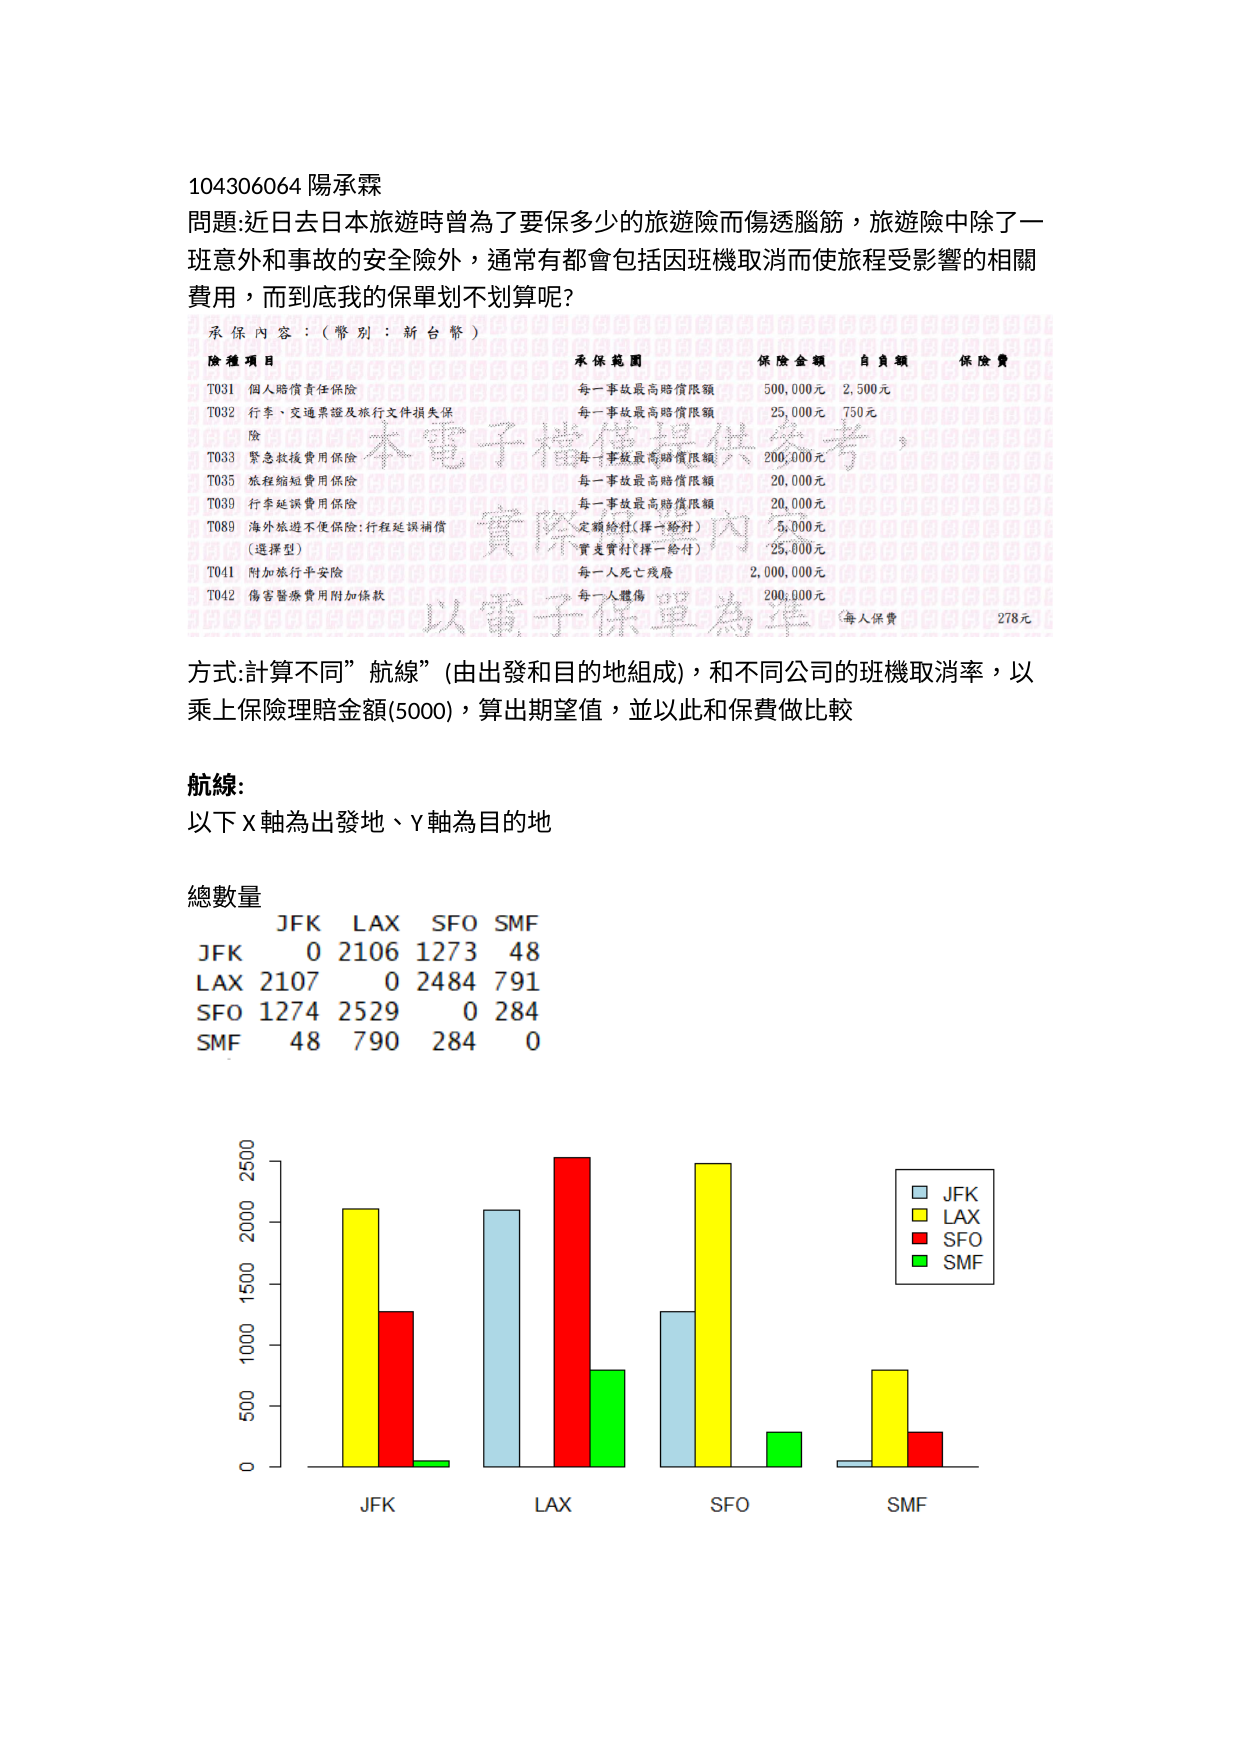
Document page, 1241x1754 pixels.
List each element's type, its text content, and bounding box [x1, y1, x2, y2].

text 總數量 [187, 877, 1053, 914]
picture [187, 314, 1053, 637]
text 方式:計算不同”航線”(由出發和目的地組成)，和不同公司的班機取消率，以乘上保險理賠金額(5000)，算出期望值，並以此和保費做比較 [187, 652, 1053, 727]
text 以下X軸為出發地、Y軸為目的地 [187, 802, 1053, 839]
picture [187, 914, 607, 1060]
text 問題:近日去日本旅遊時曾為了要保多少的旅遊險而傷透腦筋，旅遊險中除了一班意外和事故的安全險外，通常有都會包括因班機取消而使旅程受影響的相關費用，而到底我的保單划不划算呢? [187, 202, 1053, 314]
text 航線: [187, 764, 1053, 802]
text 104306064 陽承霖 [187, 164, 1053, 202]
picture [187, 1064, 1053, 1587]
